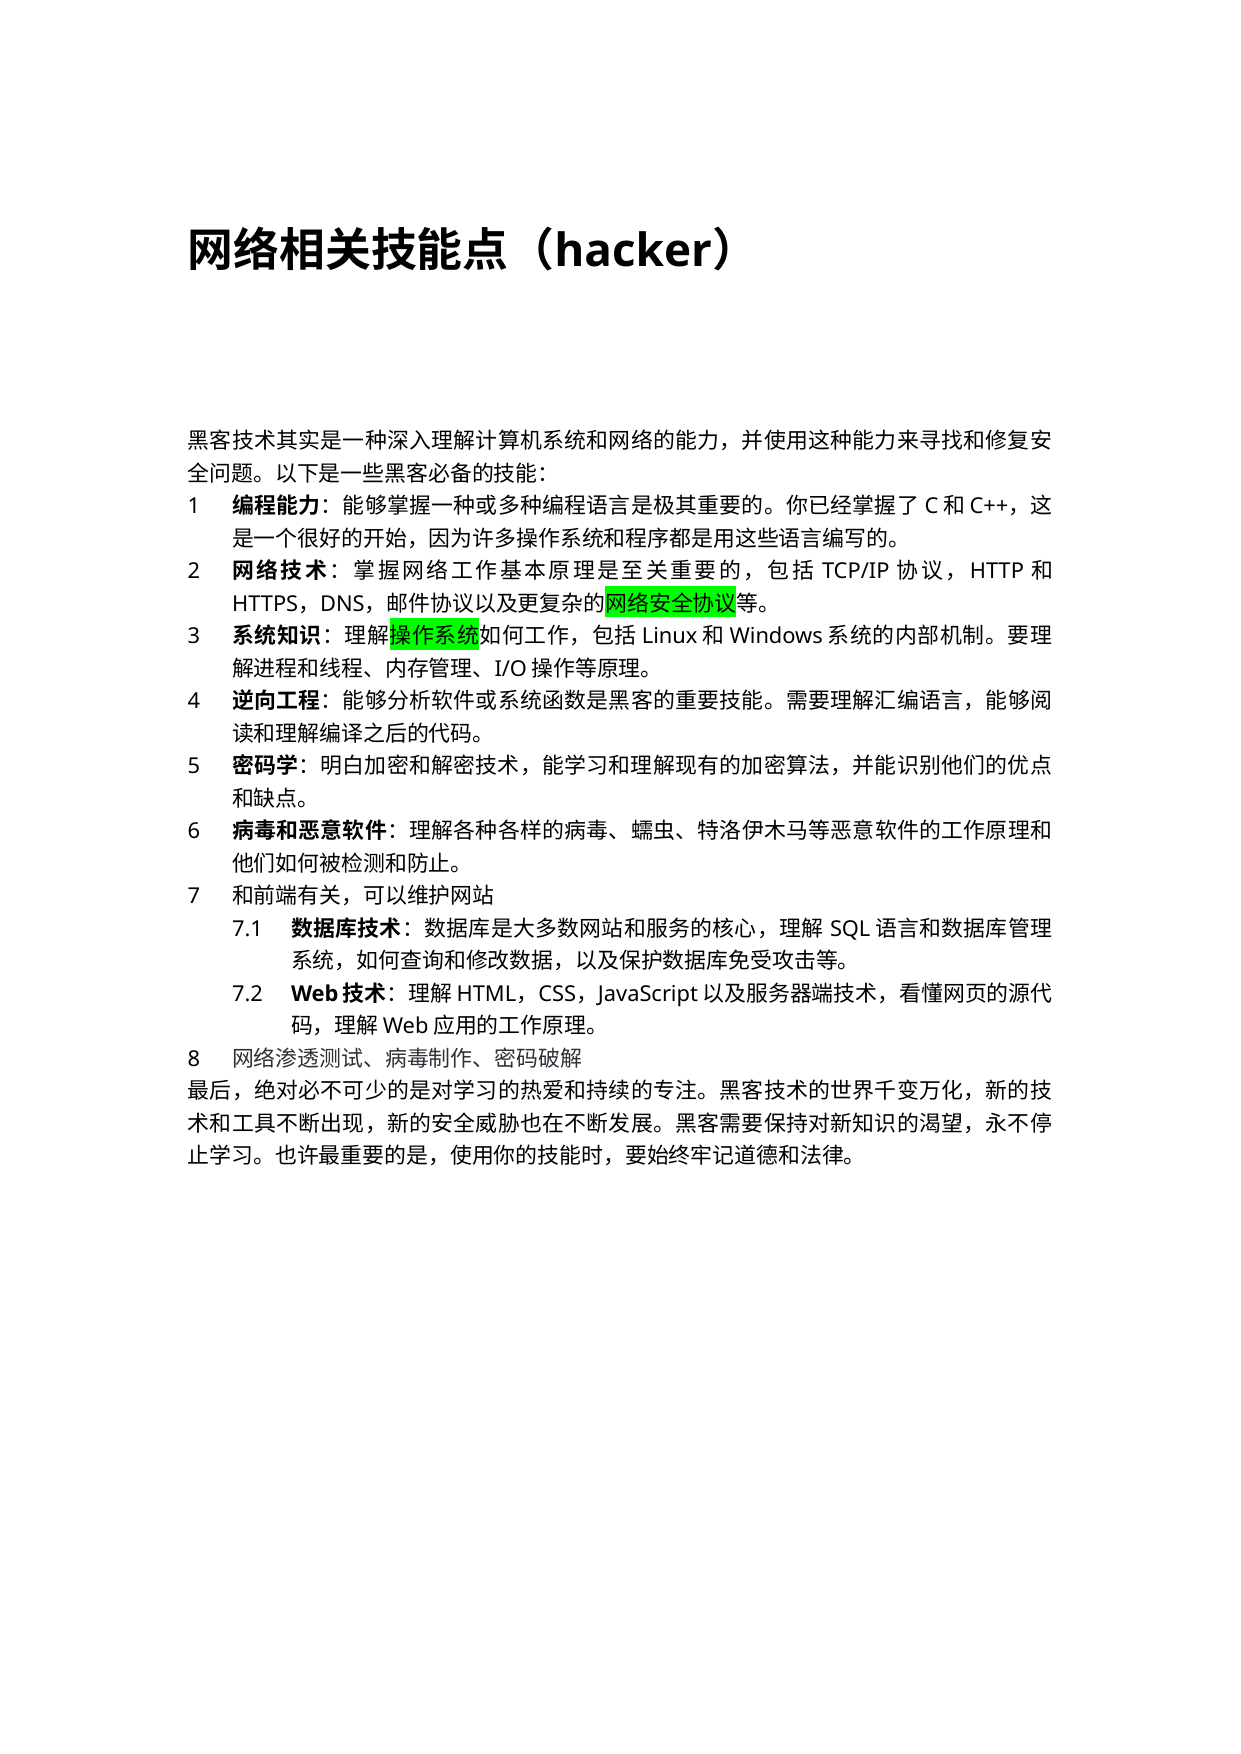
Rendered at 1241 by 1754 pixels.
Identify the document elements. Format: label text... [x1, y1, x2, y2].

list 和前端有关，可以维护网站 [187, 878, 1053, 911]
list Web技术：理解HTML，CSS，JavaScript以及服务器端技术，看懂网页的源代码，理解Web应用的工作原理。 [232, 976, 1053, 1041]
list 网络技术：掌握网络工作基本原理是至关重要的，包括TCP/IP协议，HTTP和HTTPS，DNS，邮件协议以及更复杂的网络安全协议等。 [187, 553, 1053, 618]
text 黑客技术其实是一种深入理解计算机系统和网络的能力，并使用这种能力来寻找和修复安全问题。以下是一些黑客必备的技能： [187, 423, 1053, 488]
text 最后，绝对必不可少的是对学习的热爱和持续的专注。黑客技术的世界千变万化，新的技术和工具不断出现，新的安全威胁也在不断发展。黑客需要保持对新知识的渴望，永不停止学习。也许最重要的是，使用你的技能时，要始终牢记道德和法律。 [187, 1073, 1053, 1171]
list 密码学：明白加密和解密技术，能学习和理解现有的加密算法，并能识别他们的优点和缺点。 [187, 748, 1053, 813]
subtitle 网络相关技能点（hacker） [187, 197, 1053, 295]
list 系统知识：理解操作系统如何工作，包括Linux和Windows系统的内部机制。要理解进程和线程、内存管理、I/O操作等原理。 [187, 618, 1053, 683]
list 病毒和恶意软件：理解各种各样的病毒、蠕虫、特洛伊木马等恶意软件的工作原理和他们如何被检测和防止。 [187, 813, 1053, 878]
list 编程能力：能够掌握一种或多种编程语言是极其重要的。你已经掌握了C和C++，这是一个很好的开始，因为许多操作系统和程序都是用这些语言编写的。 [187, 488, 1053, 553]
list 网络渗透测试、病毒制作、密码破解 [187, 1041, 1053, 1073]
list 数据库技术：数据库是大多数网站和服务的核心，理解SQL语言和数据库管理系统，如何查询和修改数据，以及保护数据库免受攻击等。 [232, 911, 1053, 976]
list 逆向工程：能够分析软件或系统函数是黑客的重要技能。需要理解汇编语言，能够阅读和理解编译之后的代码。 [187, 683, 1053, 748]
